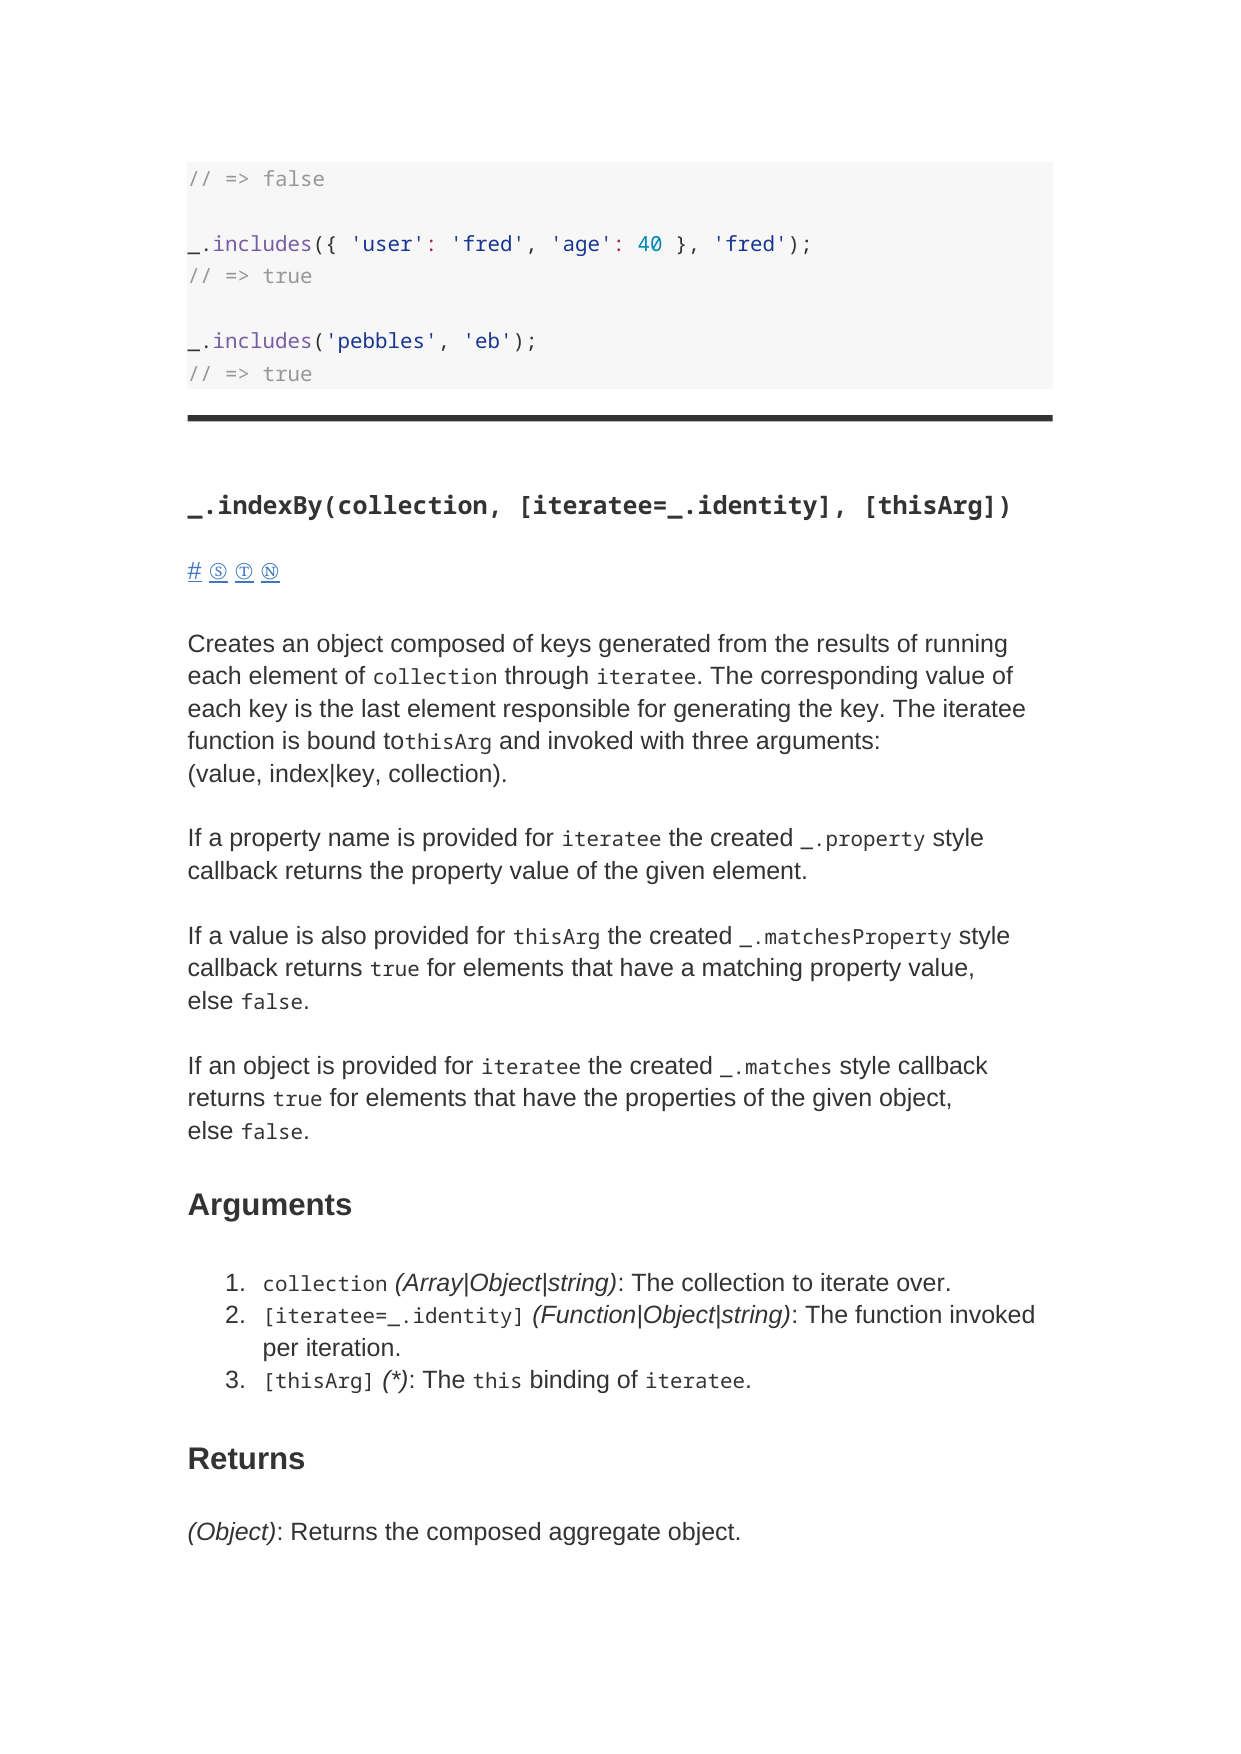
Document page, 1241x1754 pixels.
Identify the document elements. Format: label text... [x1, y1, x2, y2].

text Arguments [187, 1172, 1053, 1237]
list [thisArg] (*): The this binding of iteratee. [225, 1364, 1053, 1396]
text Returns [187, 1425, 1053, 1490]
text Creates an object composed of keys generated from the results of running each element of collection through iteratee. The corresponding value of each key is the last element responsible for generating the key. The iteratee function is bound tothisArg and invoked with three arguments: (value, index|key, collection). If a property name is provided for iteratee the created _.property style callback returns the property value of the given element. If a value is also provided for thisArg the created _.matchesProperty style callback returns true for elements that have a matching property value, else false. If an object is provided for iteratee the created _.matches style callback returns true for elements that have the properties of the given object, else false. [187, 627, 1053, 1147]
text (Object): Returns the composed aggregate object. [187, 1515, 1053, 1548]
text # Ⓢ Ⓣ Ⓝ [187, 537, 1053, 602]
text // => false [187, 162, 1053, 194]
text // => true [187, 357, 1053, 389]
list [iteratee=_.identity] (Function|Object|string): The function invoked per iteration. [225, 1299, 1053, 1364]
text _.indexBy(collection, [iteratee=_.identity], [thisArg]) [187, 472, 1053, 537]
text _.includes({ 'user': 'fred', 'age': 40 }, 'fred'); [187, 227, 1053, 259]
text // => true [187, 259, 1053, 292]
list collection (Array|Object|string): The collection to iterate over. [225, 1266, 1053, 1299]
text _.includes('pebbles', 'eb'); [187, 324, 1053, 357]
